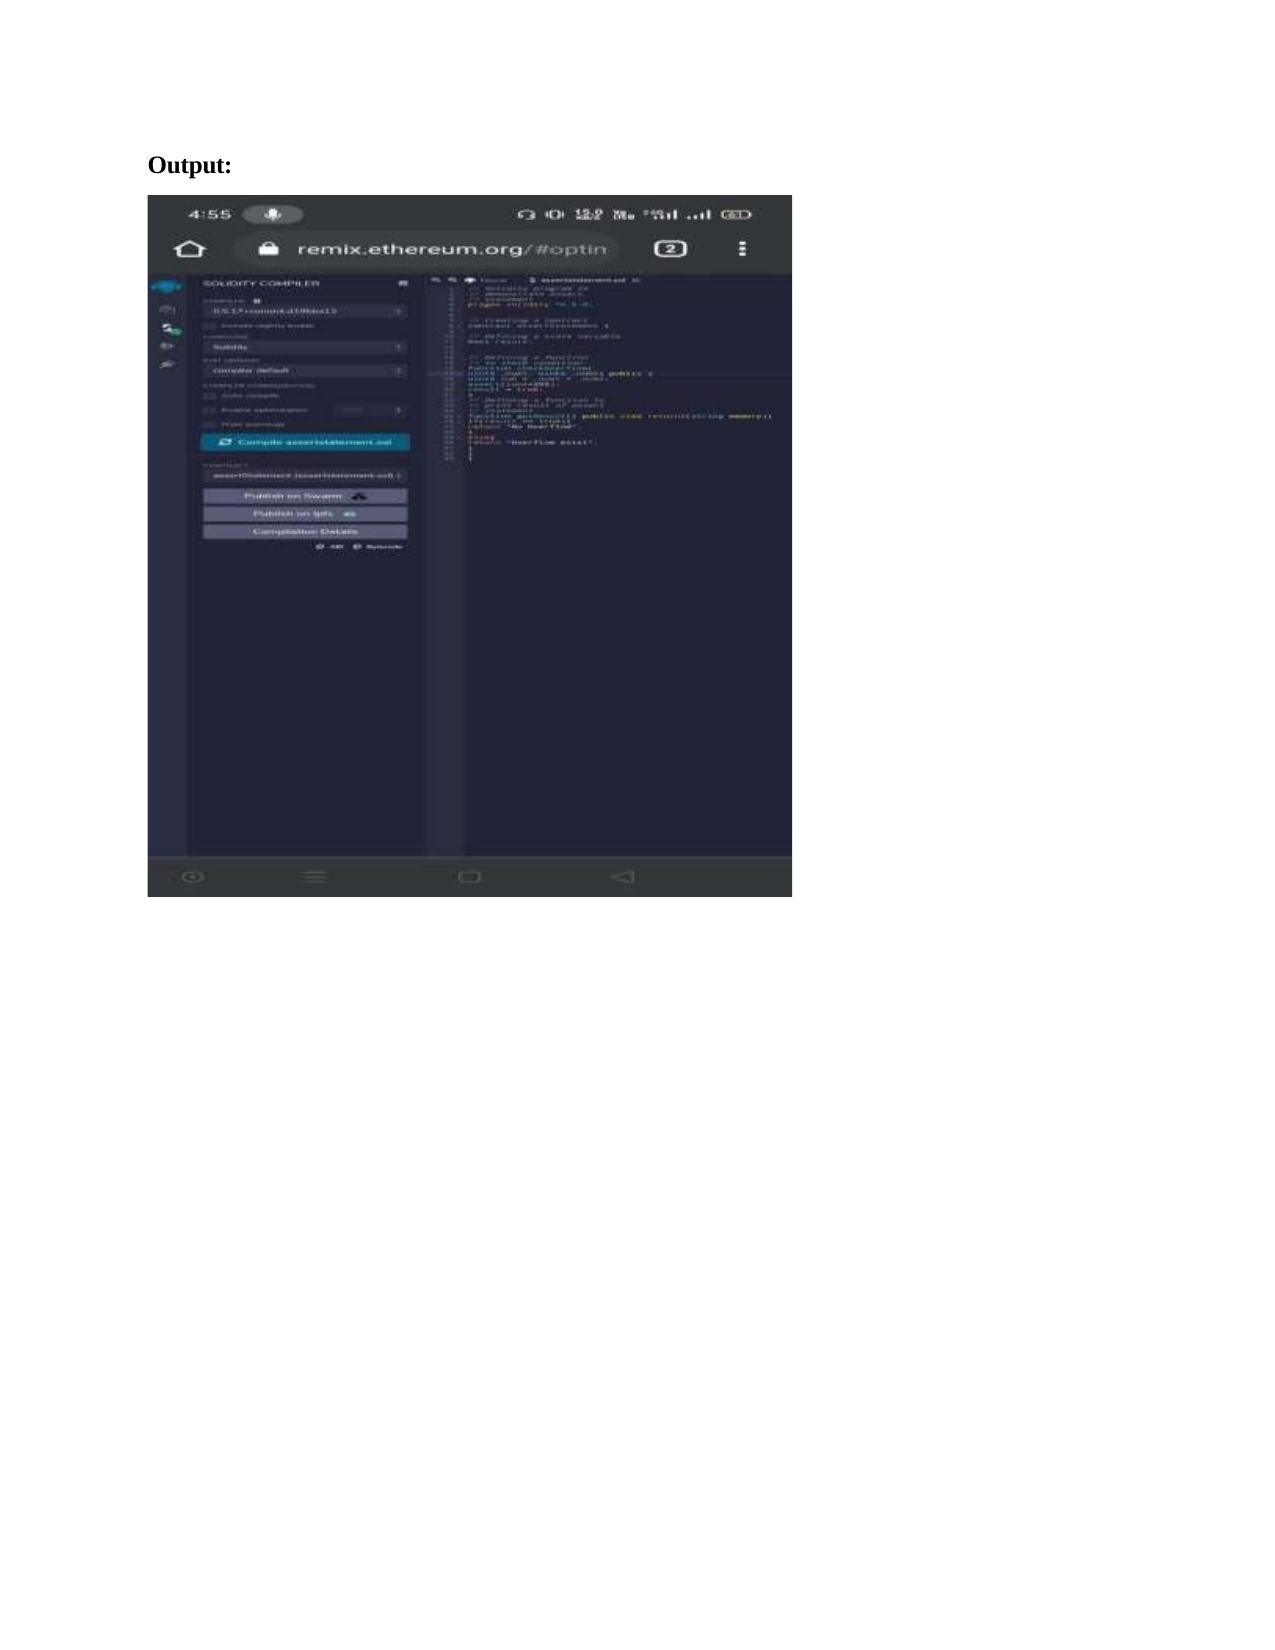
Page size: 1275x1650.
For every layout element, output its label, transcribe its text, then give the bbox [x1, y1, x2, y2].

picture [147, 195, 793, 897]
text Output: [147, 150, 1237, 179]
